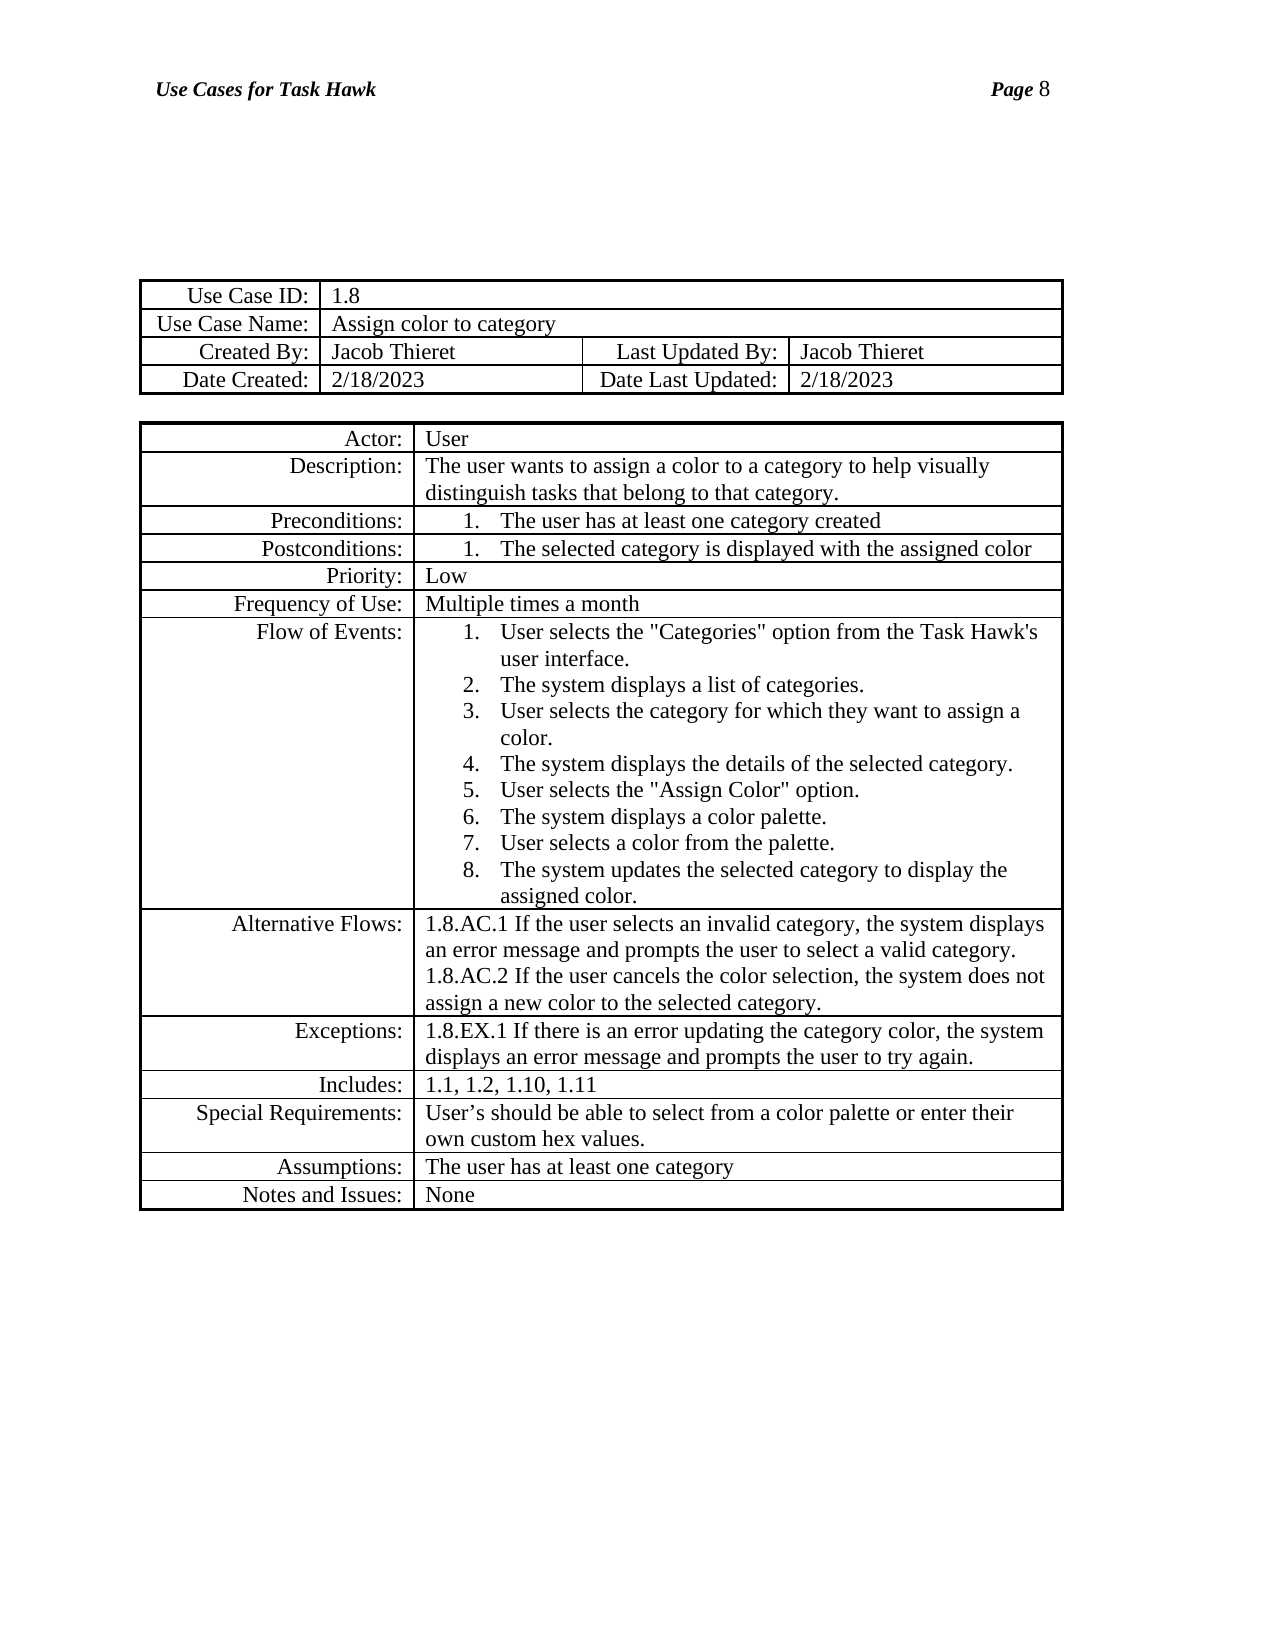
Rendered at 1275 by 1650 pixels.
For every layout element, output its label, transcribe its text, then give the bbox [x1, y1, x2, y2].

table_cell The user wants to assign a color to a category to help visually distinguish tasks that belong to that category. [415, 453, 1061, 505]
table_cell Date Last Updated: [583, 366, 788, 392]
table_cell 2/18/2023 [790, 366, 1061, 392]
table_cell User selects the "Categories" option from the Task Hawk's user interface. The system displays a list of categories. User selects the category for which they want to assign a color. The system displays the details of the selected category. User selects the "Assign Color" option. The system displays a color palette. User selects a color from the palette. The system updates the selected category to display the assigned color. [415, 618, 1061, 908]
table_cell The user has at least one category [415, 1153, 1061, 1180]
table_cell The user has at least one category created [415, 507, 1061, 533]
table_cell Flow of Events: [142, 618, 413, 908]
table_cell Assign color to category [321, 310, 1061, 336]
table_header Actor: [142, 425, 413, 451]
table_cell Created By: [142, 338, 319, 364]
table_header User [415, 425, 1061, 451]
table_cell Last Updated By: [583, 338, 788, 364]
table_cell 2/18/2023 [321, 366, 582, 392]
table_cell Multiple times a month [415, 591, 1061, 617]
table_cell Jacob Thieret [321, 338, 582, 364]
table_cell None [415, 1181, 1061, 1208]
table_header 1.8 [321, 282, 1061, 308]
table_cell Use Case Name: [142, 310, 319, 336]
table_cell The selected category is displayed with the assigned color [415, 535, 1061, 561]
table_cell Low [415, 563, 1061, 589]
table_header Use Case ID: [142, 282, 319, 308]
table_cell 1.1, 1.2, 1.10, 1.11 [415, 1071, 1061, 1097]
table_cell Frequency of Use: [142, 591, 413, 617]
table_cell 1.8.AC.1 If the user selects an invalid category, the system displays an error message and prompts the user to select a valid category. 1.8.AC.2 If the user cancels the color selection, the system does not assign a new color to the selected category. [415, 910, 1061, 1015]
table_cell Jacob Thieret [790, 338, 1061, 364]
table_cell Includes: [142, 1071, 413, 1097]
table_cell User’s should be able to select from a color palette or enter their own custom hex values. [415, 1099, 1061, 1152]
table_cell Exceptions: [142, 1017, 413, 1069]
table_cell Preconditions: [142, 507, 413, 533]
table_cell Assumptions: [142, 1153, 413, 1180]
table_cell Notes and Issues: [142, 1181, 413, 1208]
table_cell Postconditions: [142, 535, 413, 561]
table_cell Special Requirements: [142, 1099, 413, 1152]
table_cell Date Created: [142, 366, 319, 392]
table_cell Alternative Flows: [142, 910, 413, 1015]
table_cell 1.8.EX.1 If there is an error updating the category color, the system displays an error message and prompts the user to try again. [415, 1017, 1061, 1069]
table_cell Priority: [142, 563, 413, 589]
table_cell Description: [142, 453, 413, 505]
